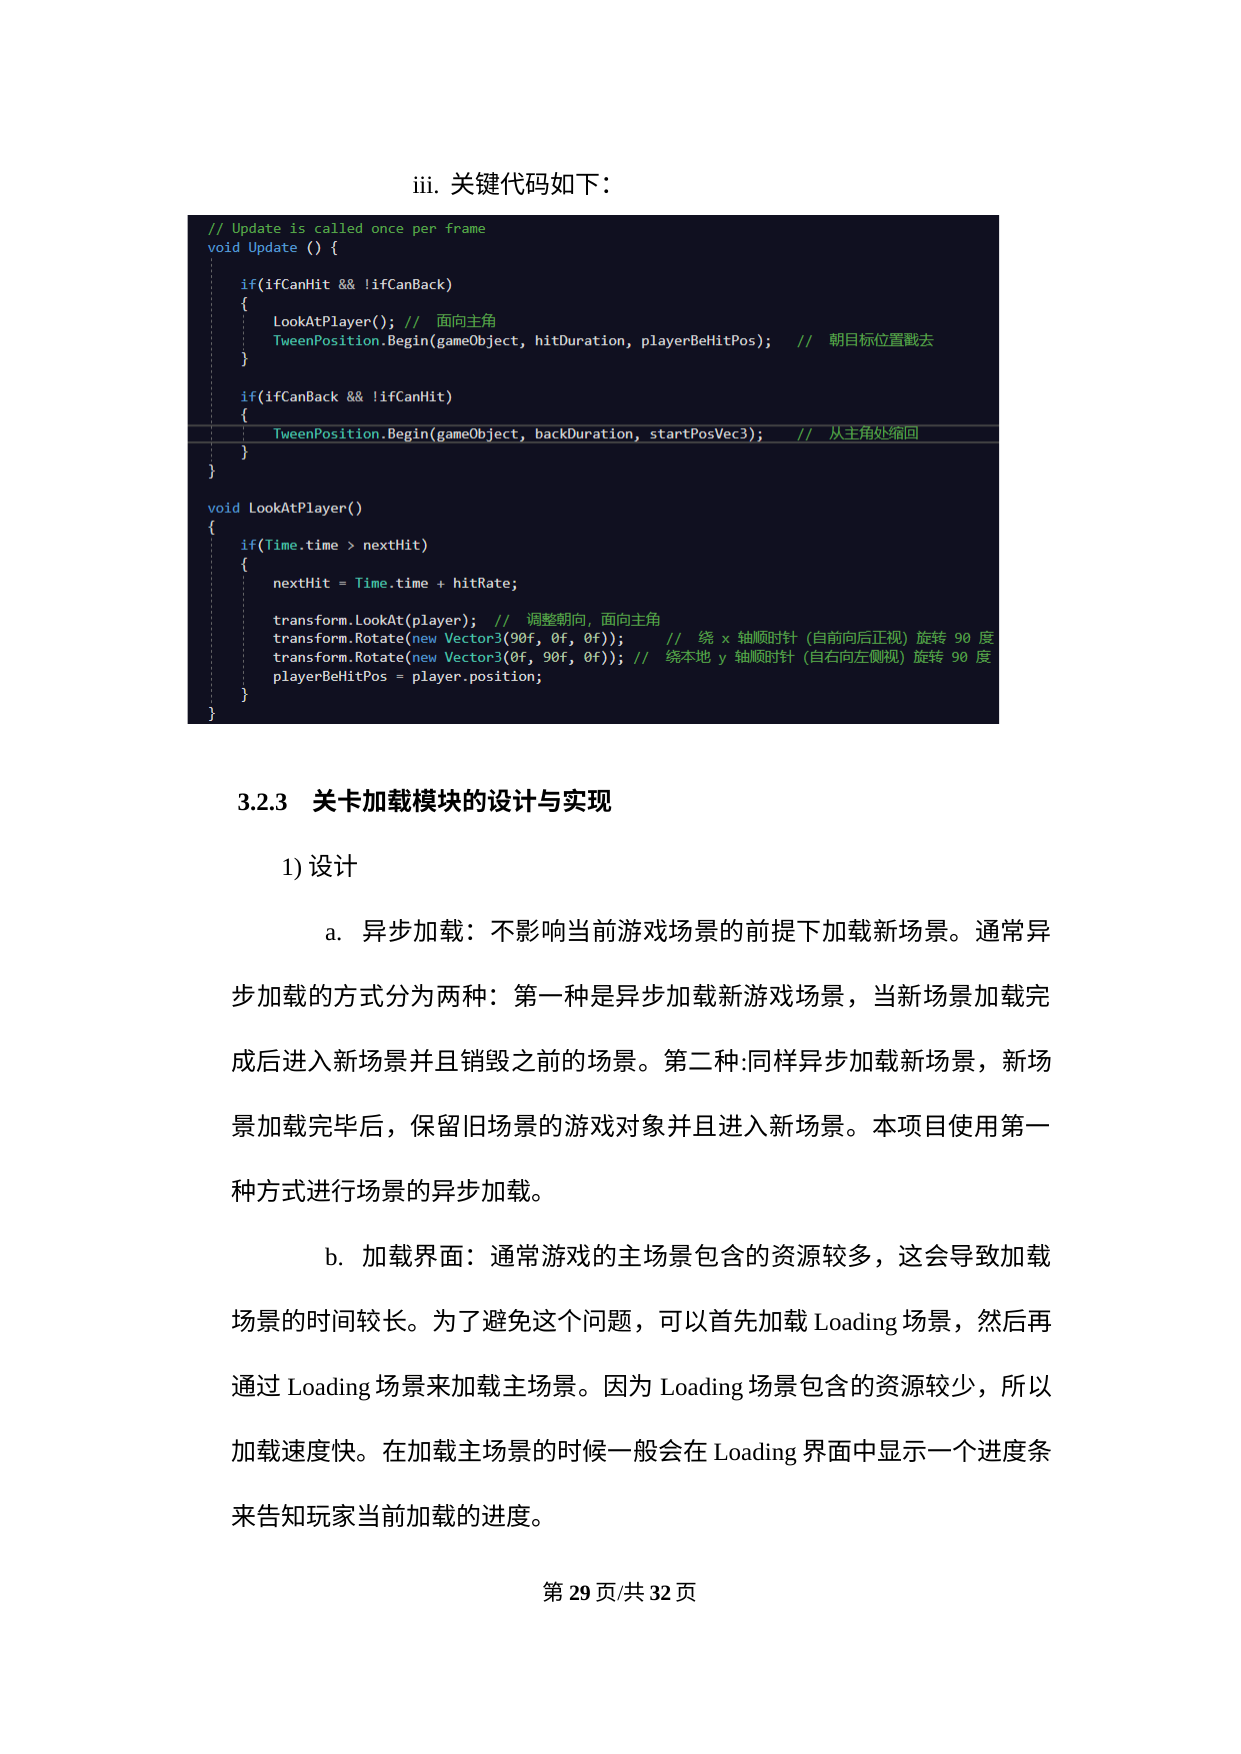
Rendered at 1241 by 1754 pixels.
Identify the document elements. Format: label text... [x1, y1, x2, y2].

picture [187, 215, 1000, 724]
list 关键代码如下： [319, 150, 1053, 215]
list 设计 [187, 832, 1053, 897]
subtitle 关卡加载模块的设计与实现 [237, 767, 1053, 832]
list 异步加载：不影响当前游戏场景的前提下加载新场景。通常异步加载的方式分为两种：第一种是异步加载新游戏场景，当新场景加载完成后进入新场景并且销毁之前的场景。第二种:同样异步加载新场景，新场景加载完毕后，保留旧场景的游戏对象并且进入新场景。本项目使用第一种方式进行场景的异步加载。 [231, 897, 1053, 1222]
